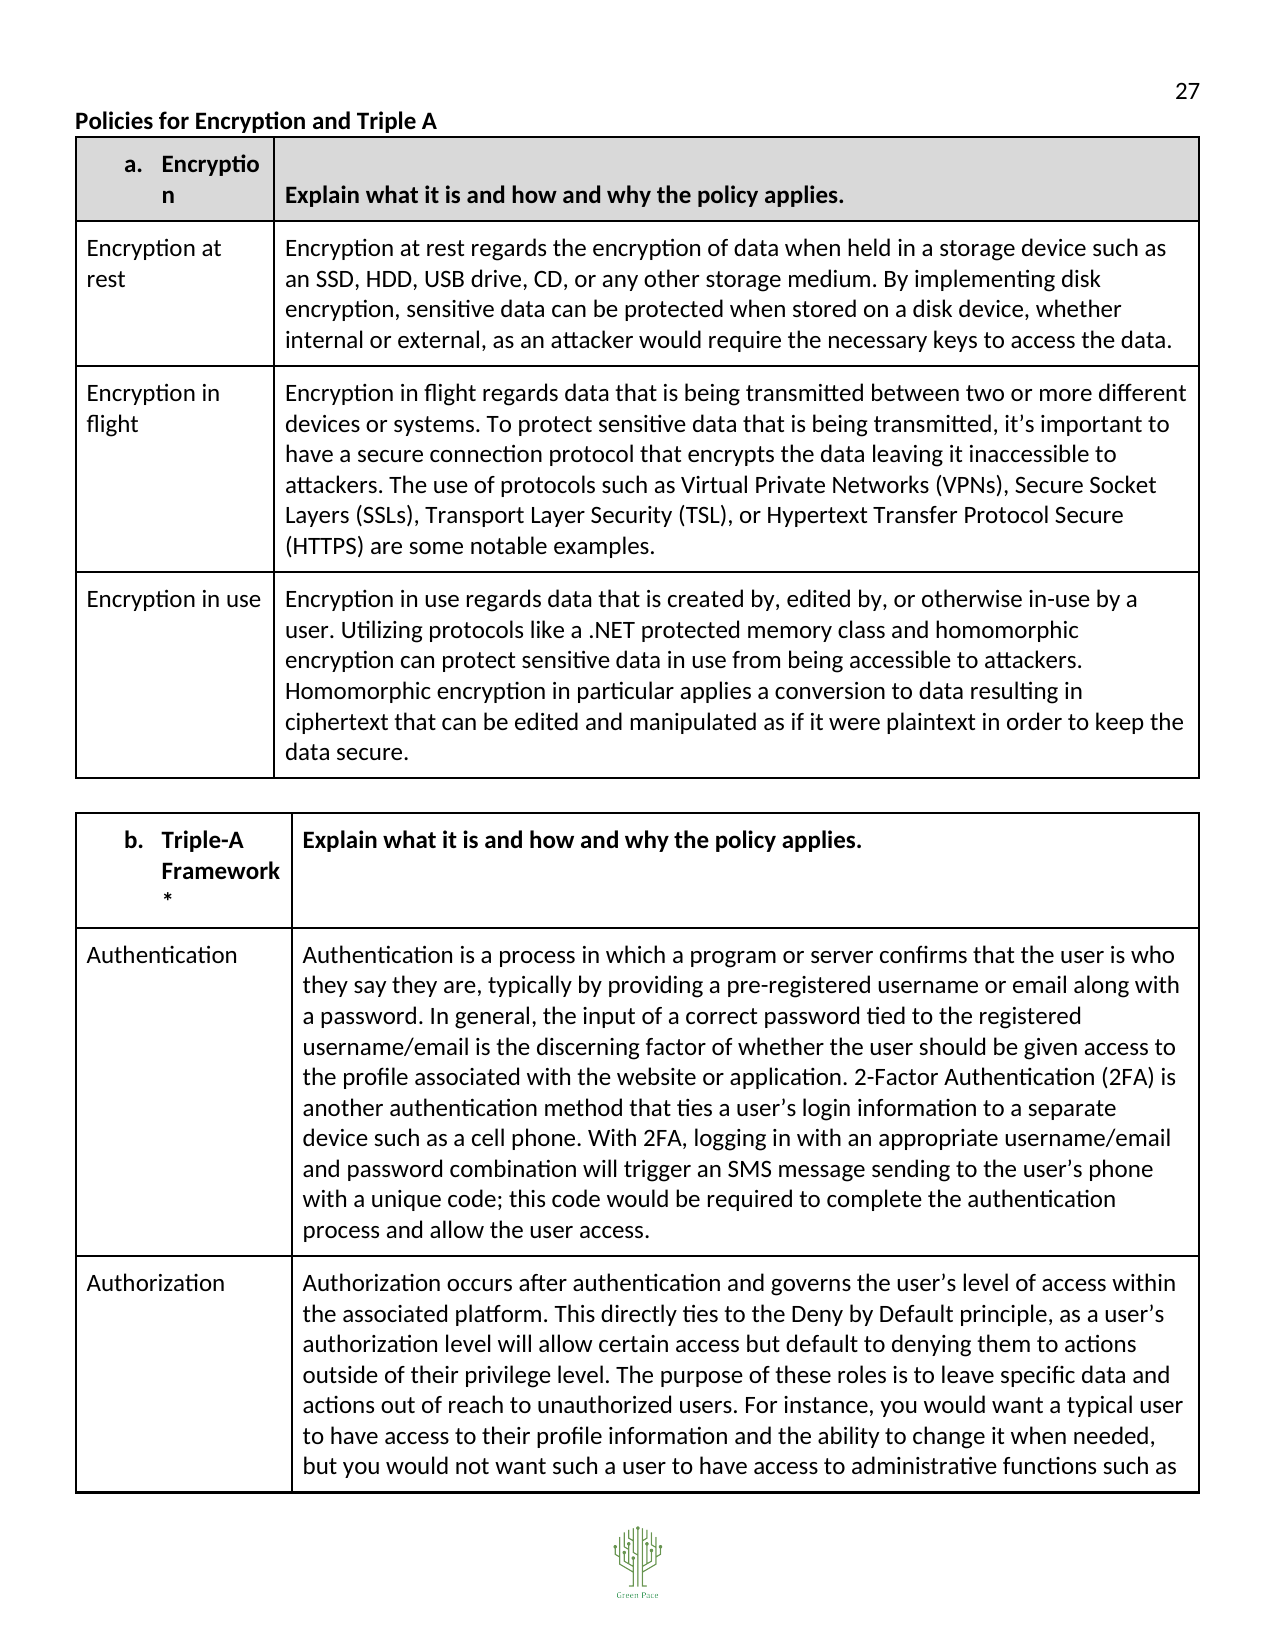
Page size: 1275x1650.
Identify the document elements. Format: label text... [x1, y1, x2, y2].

table_cell Authentication is a process in which a program or server confirms that the user is who they say they are, typically by providing a pre-registered username or email along with a password. In general, the input of a correct password tied to the registered username/email is the discerning factor of whether the user should be given access to the profile associated with the website or application. 2-Factor Authentication (2FA) is another authentication method that ties a user’s login information to a separate device such as a cell phone. With 2FA, logging in with an appropriate username/email and password combination will trigger an SMS message sending to the user’s phone with a unique code; this code would be required to complete the authentication process and allow the user access. [293, 929, 1198, 1255]
table_header Encryption [77, 138, 273, 220]
table_header Explain what it is and how and why the policy applies. [275, 138, 1198, 220]
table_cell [293, 1257, 1198, 1491]
table_cell Encryption at rest [77, 222, 273, 365]
table_cell Encryption in use [77, 573, 273, 777]
table_cell Authorization [77, 1257, 291, 1491]
table_cell Encryption at rest regards the encryption of data when held in a storage device such as an SSD, HDD, USB drive, CD, or any other storage medium. By implementing disk encryption, sensitive data can be protected when stored on a disk device, whether internal or external, as an attacker would require the necessary keys to access the data. [275, 222, 1198, 365]
table_header Triple-A Framework* [77, 814, 291, 927]
table_cell Encryption in flight regards data that is being transmitted between two or more different devices or systems. To protect sensitive data that is being transmitted, it’s important to have a secure connection protocol that encrypts the data leaving it inaccessible to attackers. The use of protocols such as Virtual Private Networks (VPNs), Secure Socket Layers (SSLs), Transport Layer Security (TSL), or Hypertext Transfer Protocol Secure (HTTPS) are some notable examples. [275, 367, 1198, 571]
table_cell Authentication [77, 929, 291, 1255]
picture [605, 1521, 670, 1606]
table_header Explain what it is and how and why the policy applies. [293, 814, 1198, 927]
subtitle Policies for Encryption and Triple A [75, 106, 1200, 136]
table_cell Encryption in use regards data that is created by, edited by, or otherwise in-use by a user. Utilizing protocols like a .NET protected memory class and homomorphic encryption can protect sensitive data in use from being accessible to attackers. Homomorphic encryption in particular applies a conversion to data resulting in ciphertext that can be edited and manipulated as if it were plaintext in order to keep the data secure. [275, 573, 1198, 777]
table_cell Encryption in flight [77, 367, 273, 571]
